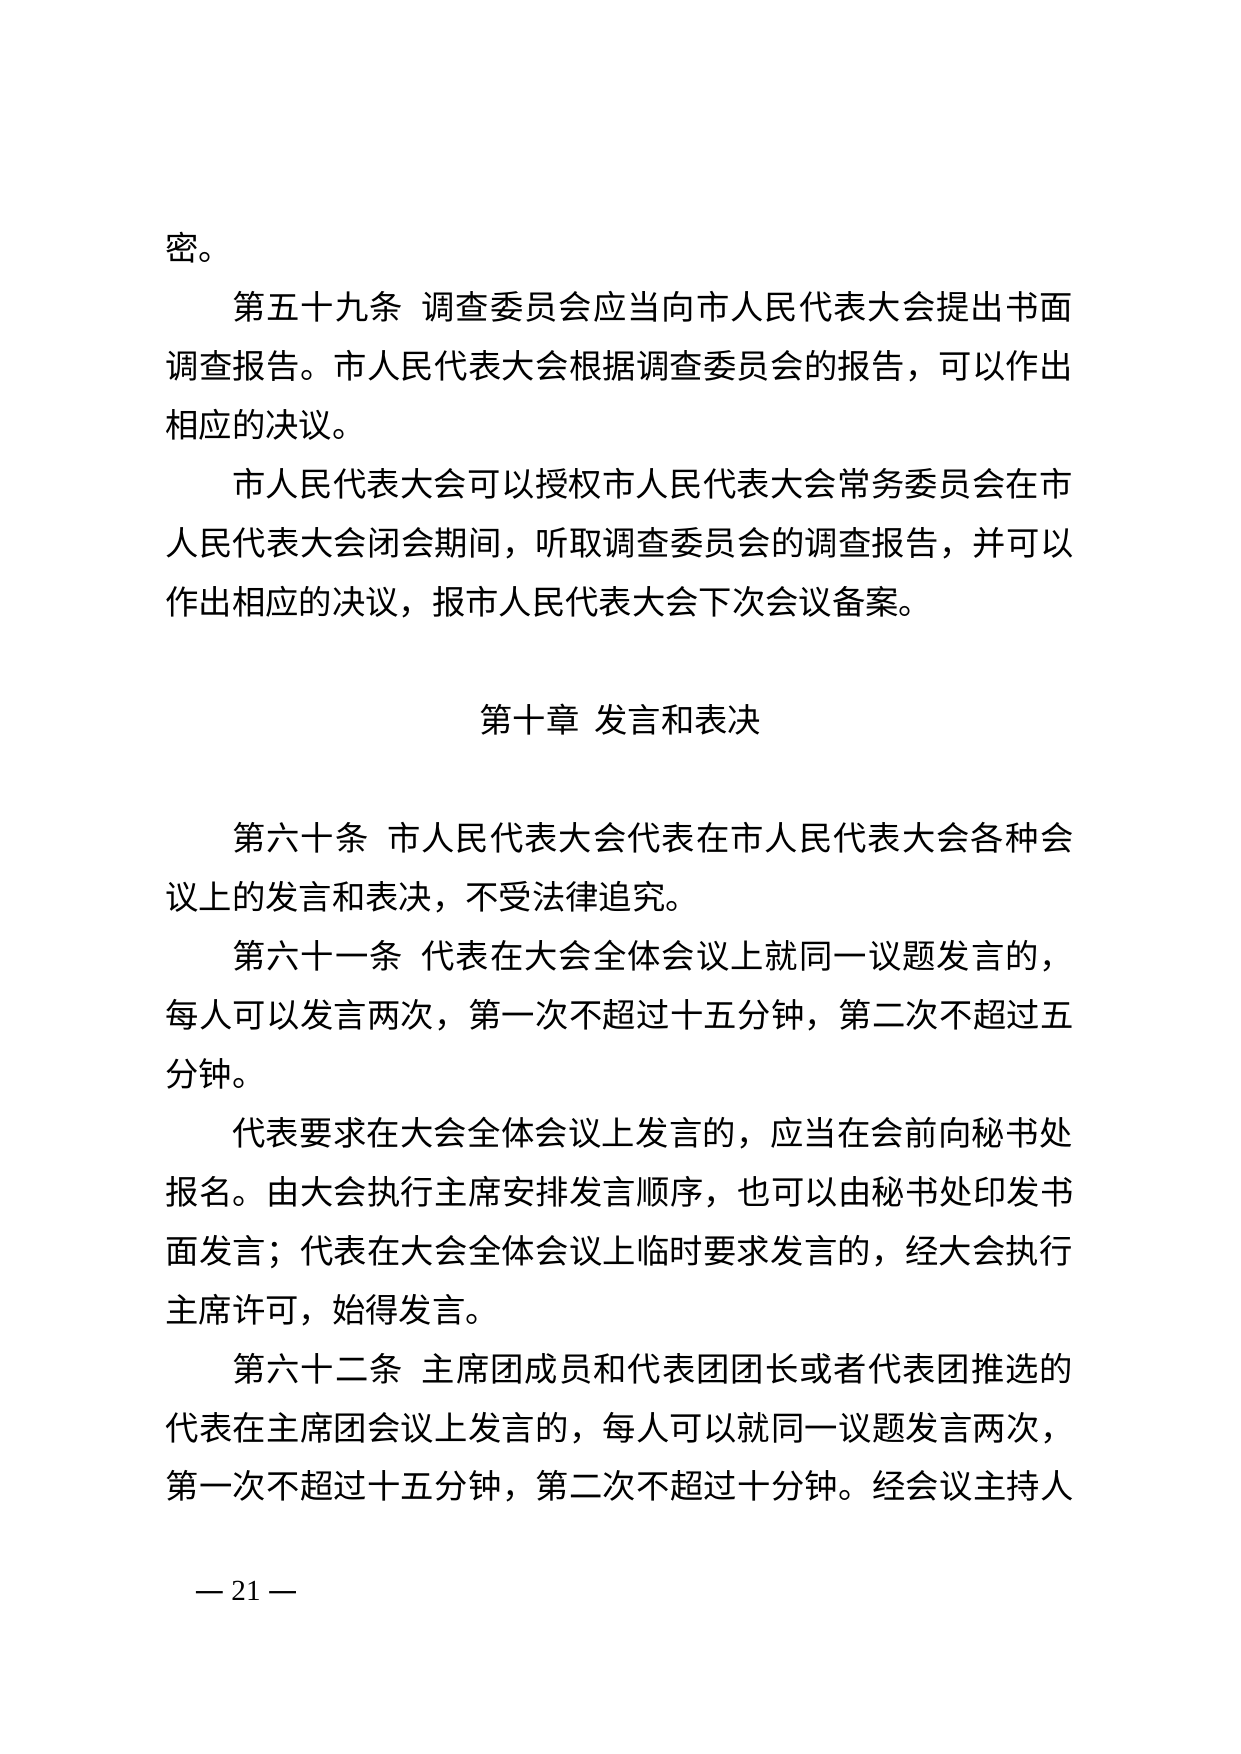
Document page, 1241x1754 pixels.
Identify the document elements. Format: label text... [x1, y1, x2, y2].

text 第六十一条 代表在大会全体会议上就同一议题发言的，每人可以发言两次，第一次不超过十五分钟，第二次不超过五分钟。 [165, 921, 1075, 1098]
text 第十章 发言和表决 [165, 685, 1075, 744]
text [165, 214, 1075, 273]
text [165, 1334, 1075, 1511]
text 第五十九条 调查委员会应当向市人民代表大会提出书面调查报告。市人民代表大会根据调查委员会的报告，可以作出相应的决议。 [165, 273, 1075, 449]
text 代表要求在大会全体会议上发言的，应当在会前向秘书处报名。由大会执行主席安排发言顺序，也可以由秘书处印发书面发言；代表在大会全体会议上临时要求发言的，经大会执行主席许可，始得发言。 [165, 1098, 1075, 1334]
text 第六十条 市人民代表大会代表在市人民代表大会各种会议上的发言和表决，不受法律追究。 [165, 803, 1075, 921]
text 市人民代表大会可以授权市人民代表大会常务委员会在市人民代表大会闭会期间，听取调查委员会的调查报告，并可以作出相应的决议，报市人民代表大会下次会议备案。 [165, 449, 1075, 626]
